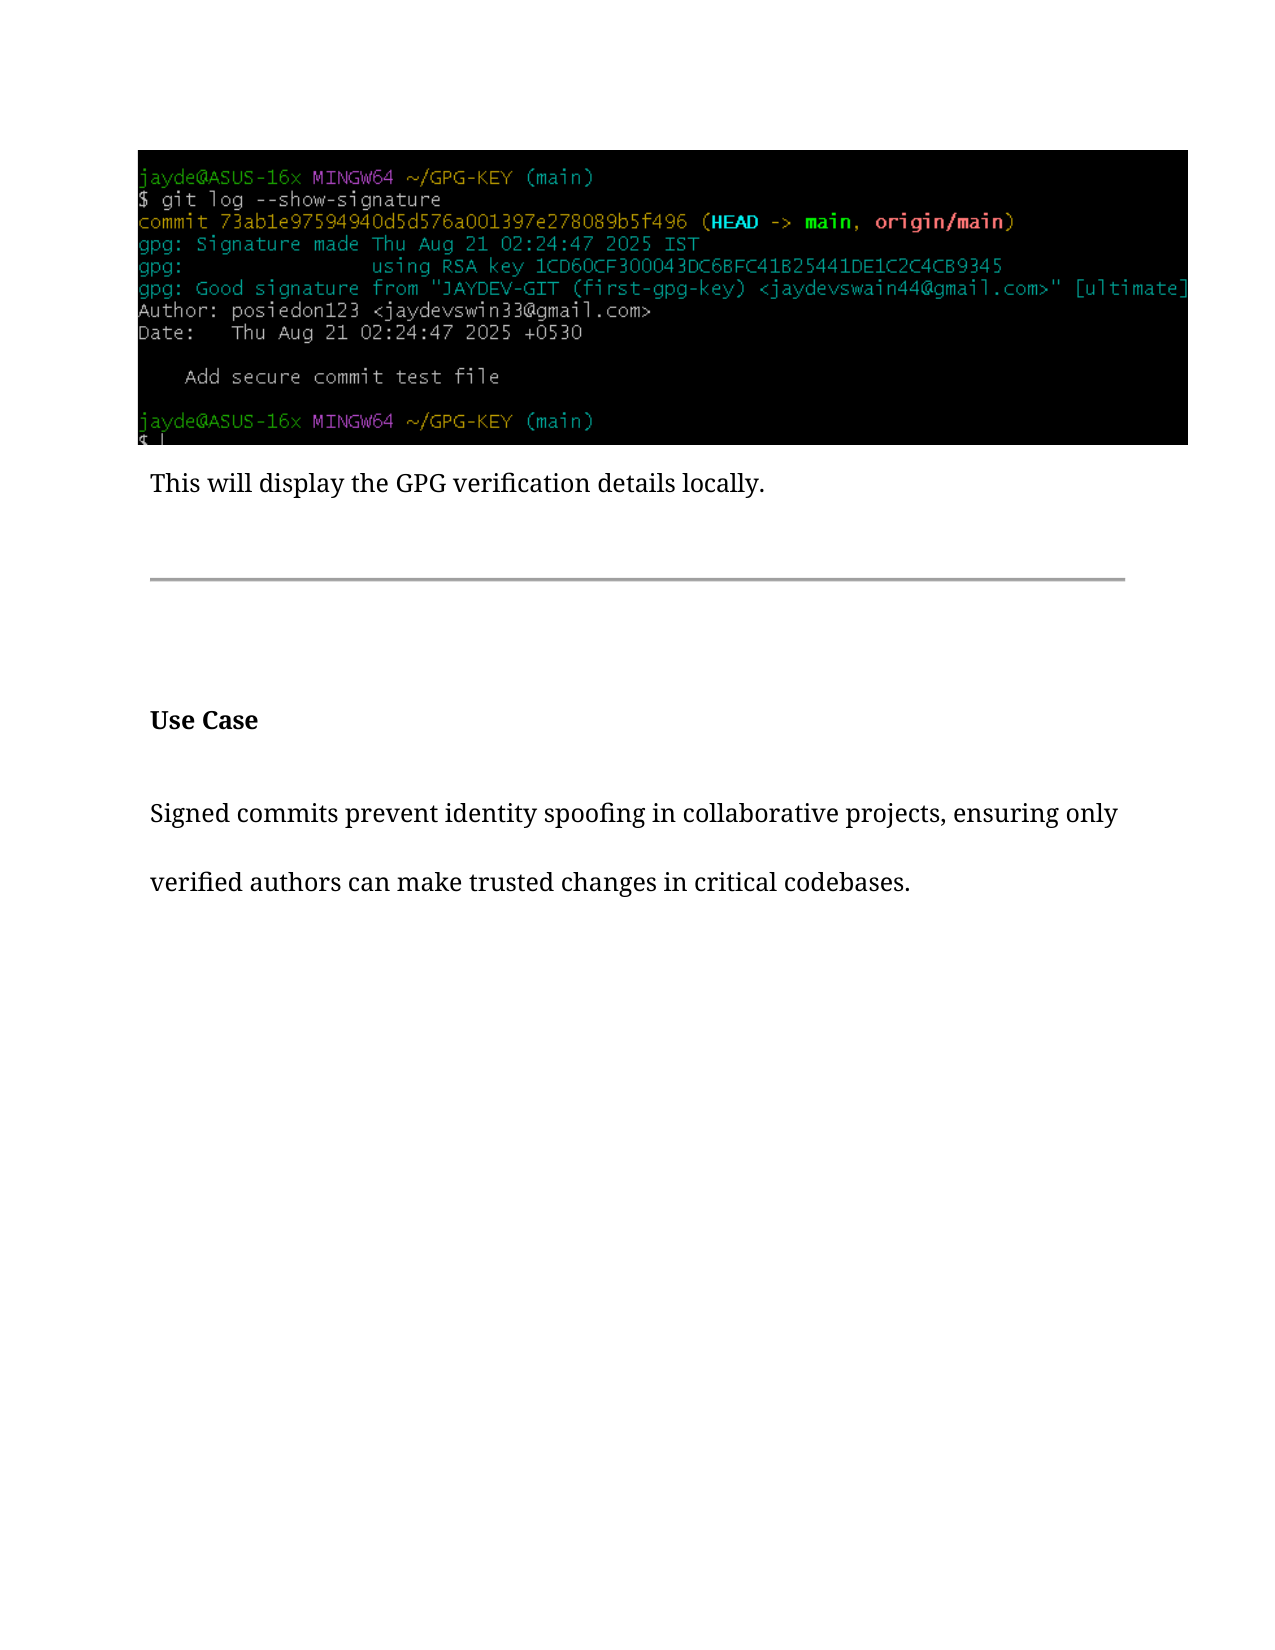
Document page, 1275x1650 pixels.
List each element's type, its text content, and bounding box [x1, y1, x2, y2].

picture [137, 150, 1188, 445]
subtitle Use Case [150, 703, 1162, 737]
text This will display the GPG verification details locally. [150, 466, 1162, 500]
text Signed commits prevent identity spoofing in collaborative projects, ensuring only verified authors can make trusted changes in critical codebases. [150, 796, 1162, 898]
